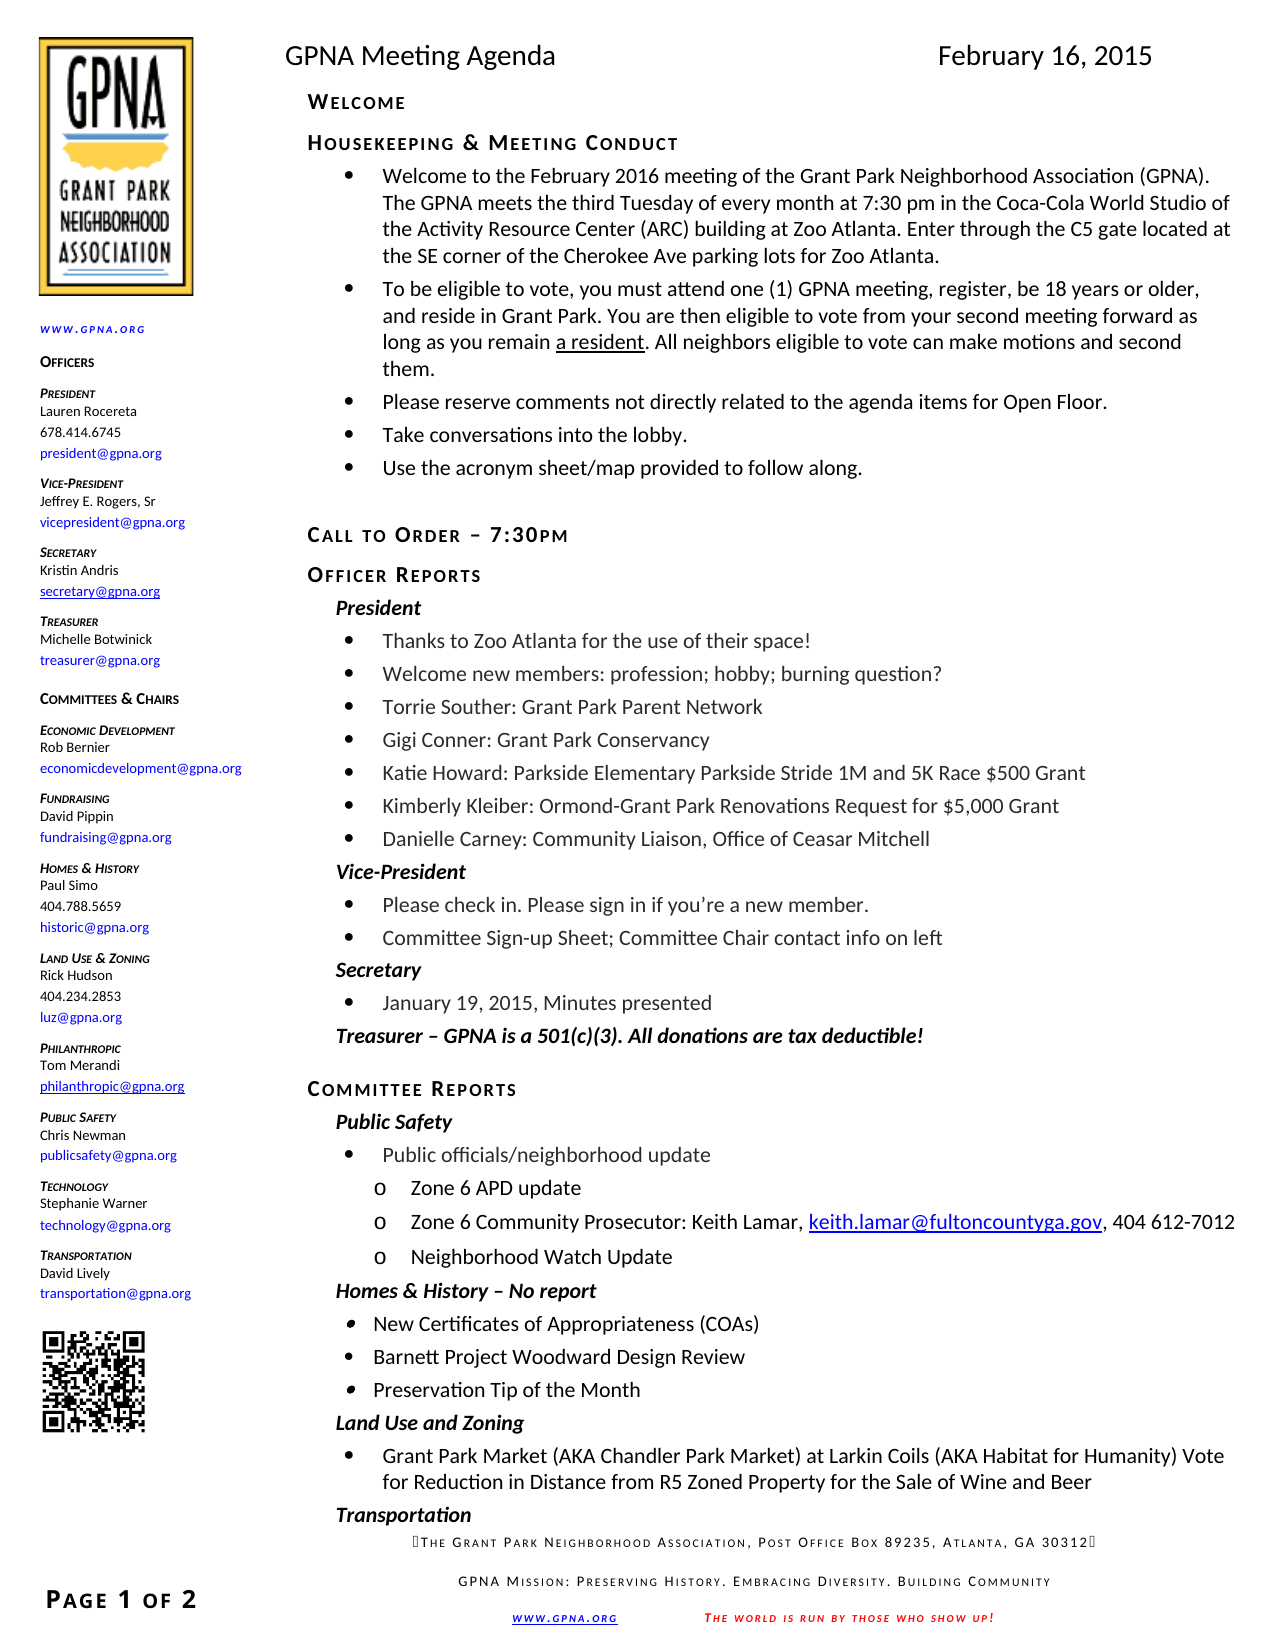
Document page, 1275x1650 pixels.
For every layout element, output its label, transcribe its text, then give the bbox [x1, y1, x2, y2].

list Please reserve comments not directly related to the agenda items for Open Floor. [345, 388, 1237, 415]
list Welcome to the February 2016 meeting of the Grant Park Neighborhood Association (GPNA). The GPNA meets the third Tuesday of every month at 7:30 pm in the Coca-Cola World Studio of the Activity Resource Center (ARC) building at Zoo Atlanta. Enter through the C5 gate located at the SE corner of the Cherokee Ave parking lots for Zoo Atlanta. [345, 162, 1237, 269]
list Zone 6 APD update [373, 1174, 1237, 1202]
text Committee Reports [307, 1074, 1237, 1102]
list Gigi Conner: Grant Park Conservancy [345, 726, 1237, 753]
list Barnett Project Woodward Design Review [345, 1343, 1237, 1370]
picture [38, 37, 194, 296]
list New Certificates of Appropriateness (COAs) [345, 1310, 1237, 1337]
list Committee Sign-up Sheet; Committee Chair contact info on left [345, 924, 1237, 950]
list Preservation Tip of the Month [345, 1376, 1237, 1403]
list Neighborhood Watch Update [373, 1243, 1237, 1271]
list Zone 6 Community Prosecutor: Keith Lamar, keith.lamar@fultoncountyga.gov, 404 612-7012 [373, 1208, 1237, 1237]
text Transportation [336, 1501, 1237, 1528]
list To be eligible to vote, you must attend one (1) GPNA meeting, register, be 18 years or older, and reside in Grant Park. You are then eligible to vote from your second meeting forward as long as you remain a resident. All neighbors eligible to vote can make motions and second them. [345, 275, 1237, 382]
list Welcome new members: profession; hobby; burning question? [345, 660, 1237, 687]
text Treasurer – GPNA is a 501(c)(3). All donations are tax deductible! [336, 1022, 1237, 1049]
text Land Use and Zoning [270, 1409, 1237, 1436]
text Secretary [336, 957, 1237, 983]
list Torrie Souther: Grant Park Parent Network [345, 693, 1237, 720]
text Homes & History – No report [336, 1277, 1237, 1304]
list Grant Park Market (AKA Chandler Park Market) at Larkin Coils (AKA Habitat for Humanity) Vote for Reduction in Distance from R5 Zoned Property for the Sale of Wine and Beer [345, 1442, 1237, 1495]
list Use the acronym sheet/map provided to follow along. [345, 454, 1237, 481]
picture [39, 1326, 149, 1438]
text President [336, 594, 1237, 621]
list Katie Howard: Parkside Elementary Parkside Stride 1M and 5K Race $500 Grant [345, 759, 1237, 786]
subtitle Officer Reports [307, 560, 1237, 588]
subtitle Housekeeping & Meeting Conduct [270, 128, 1237, 156]
subtitle Welcome [270, 87, 1237, 116]
list Danielle Carney: Community Liaison, Office of Ceasar Mitchell [345, 825, 1237, 852]
text Call to Order – 7:30pm [307, 520, 1237, 548]
text Public Safety [336, 1108, 1237, 1135]
list January 19, 2015, Minutes presented [345, 989, 1237, 1016]
list Take conversations into the lobby. [345, 421, 1237, 448]
list Thanks to Zoo Atlanta for the use of their space! [345, 627, 1237, 654]
list Public officials/neighborhood update [345, 1141, 1237, 1168]
list Kimberly Kleiber: Ormond-Grant Park Renovations Request for $5,000 Grant [345, 792, 1237, 819]
text Vice-President [336, 858, 1237, 884]
list Please check in. Please sign in if you’re a new member. [345, 891, 1237, 917]
